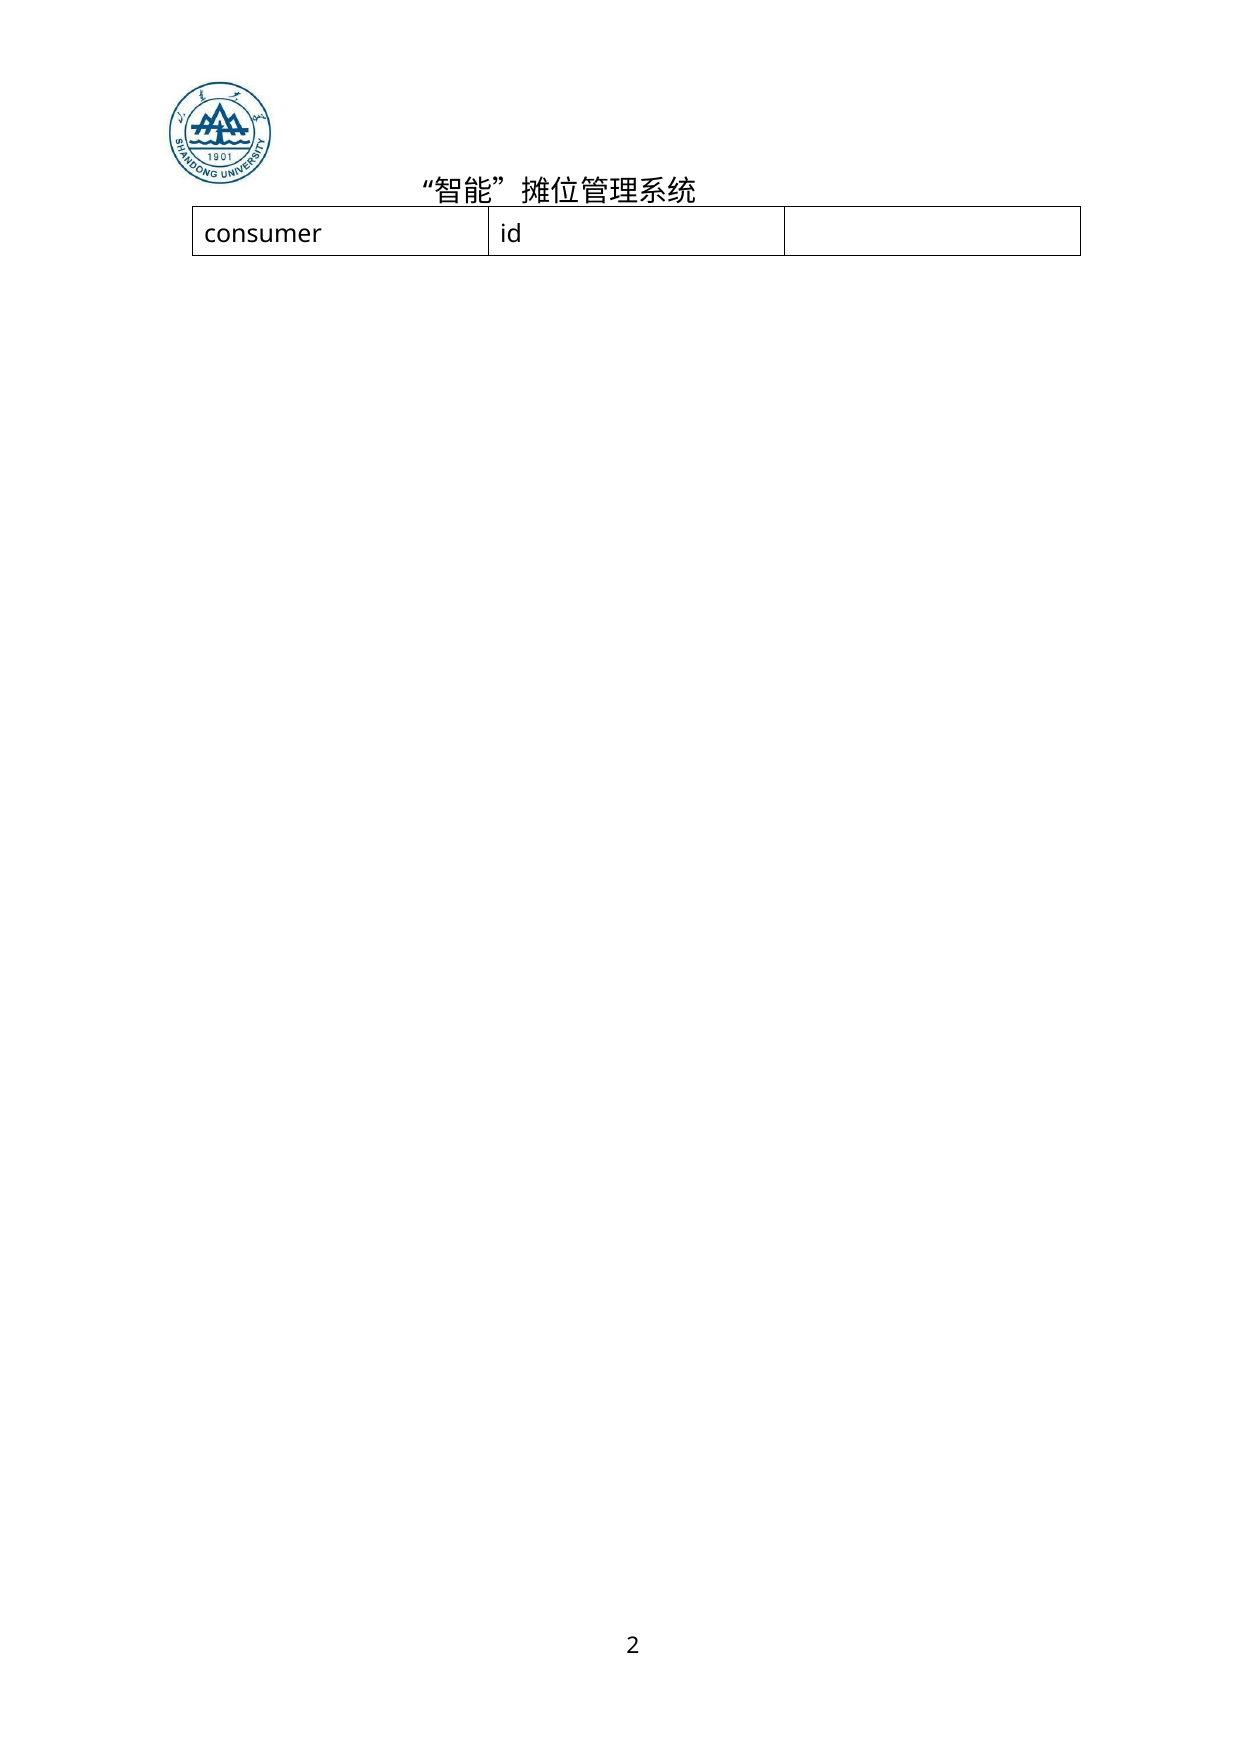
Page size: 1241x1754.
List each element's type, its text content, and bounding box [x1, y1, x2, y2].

table_cell [785, 207, 1080, 255]
table_cell consumer [193, 207, 488, 255]
picture [162, 77, 275, 188]
table_cell id [489, 207, 784, 255]
